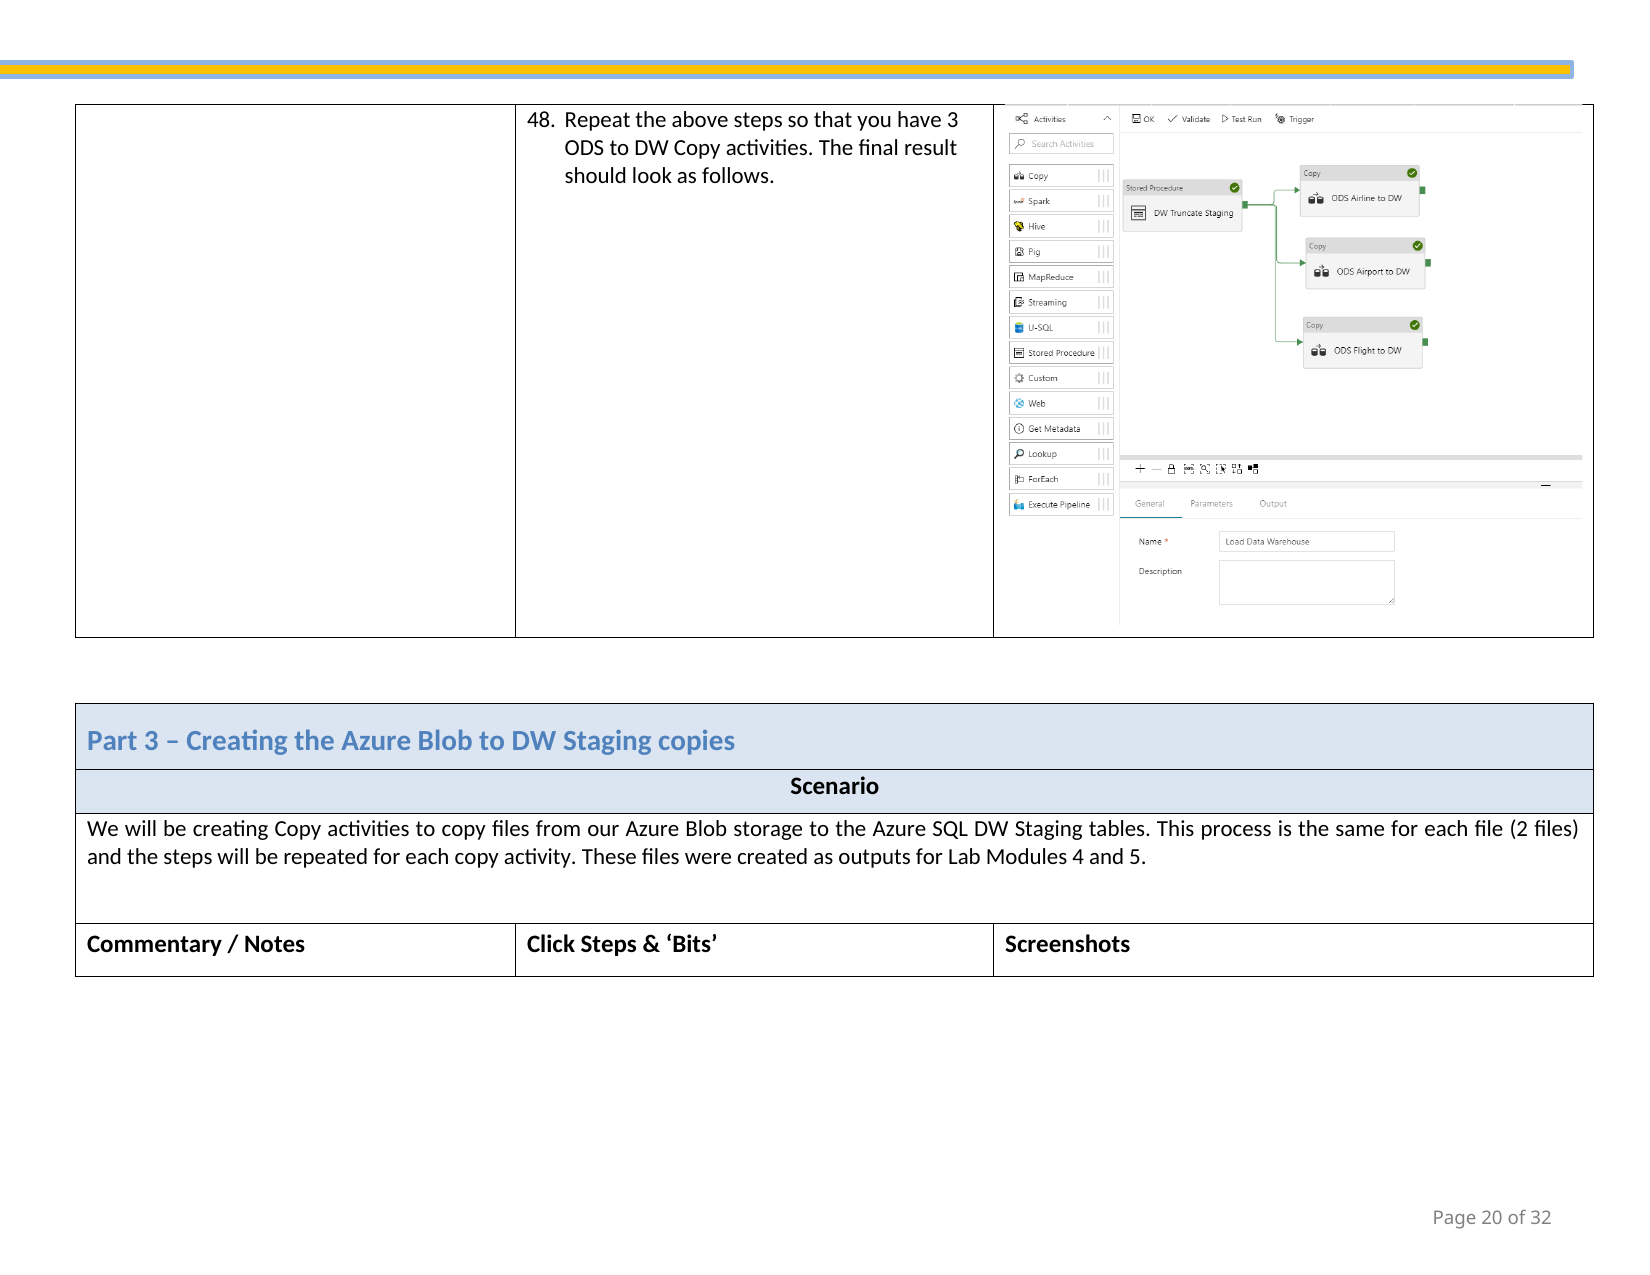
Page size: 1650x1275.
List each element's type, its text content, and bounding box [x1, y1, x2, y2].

table_cell Screenshots [994, 924, 1593, 976]
table_cell Repeat the above steps so that you have 3 ODS to DW Copy activities. The final result should look as follows. [516, 105, 993, 637]
table_header Part 3 – Creating the Azure Blob to DW Staging copies [76, 704, 1593, 769]
table_cell [994, 105, 1593, 637]
table_cell Commentary / Notes [76, 924, 515, 976]
table_cell [76, 105, 515, 637]
table_cell Scenario [76, 770, 1593, 813]
table_cell Click Steps & ‘Bits’ [516, 924, 993, 976]
table_cell We will be creating Copy activities to copy files from our Azure Blob storage to the Azure SQL DW Staging tables. This process is the same for each file (2 files) and the steps will be repeated for each copy activity. These files were created as outputs for Lab Modules 4 and 5. [76, 814, 1593, 923]
picture [1004, 104, 1583, 625]
